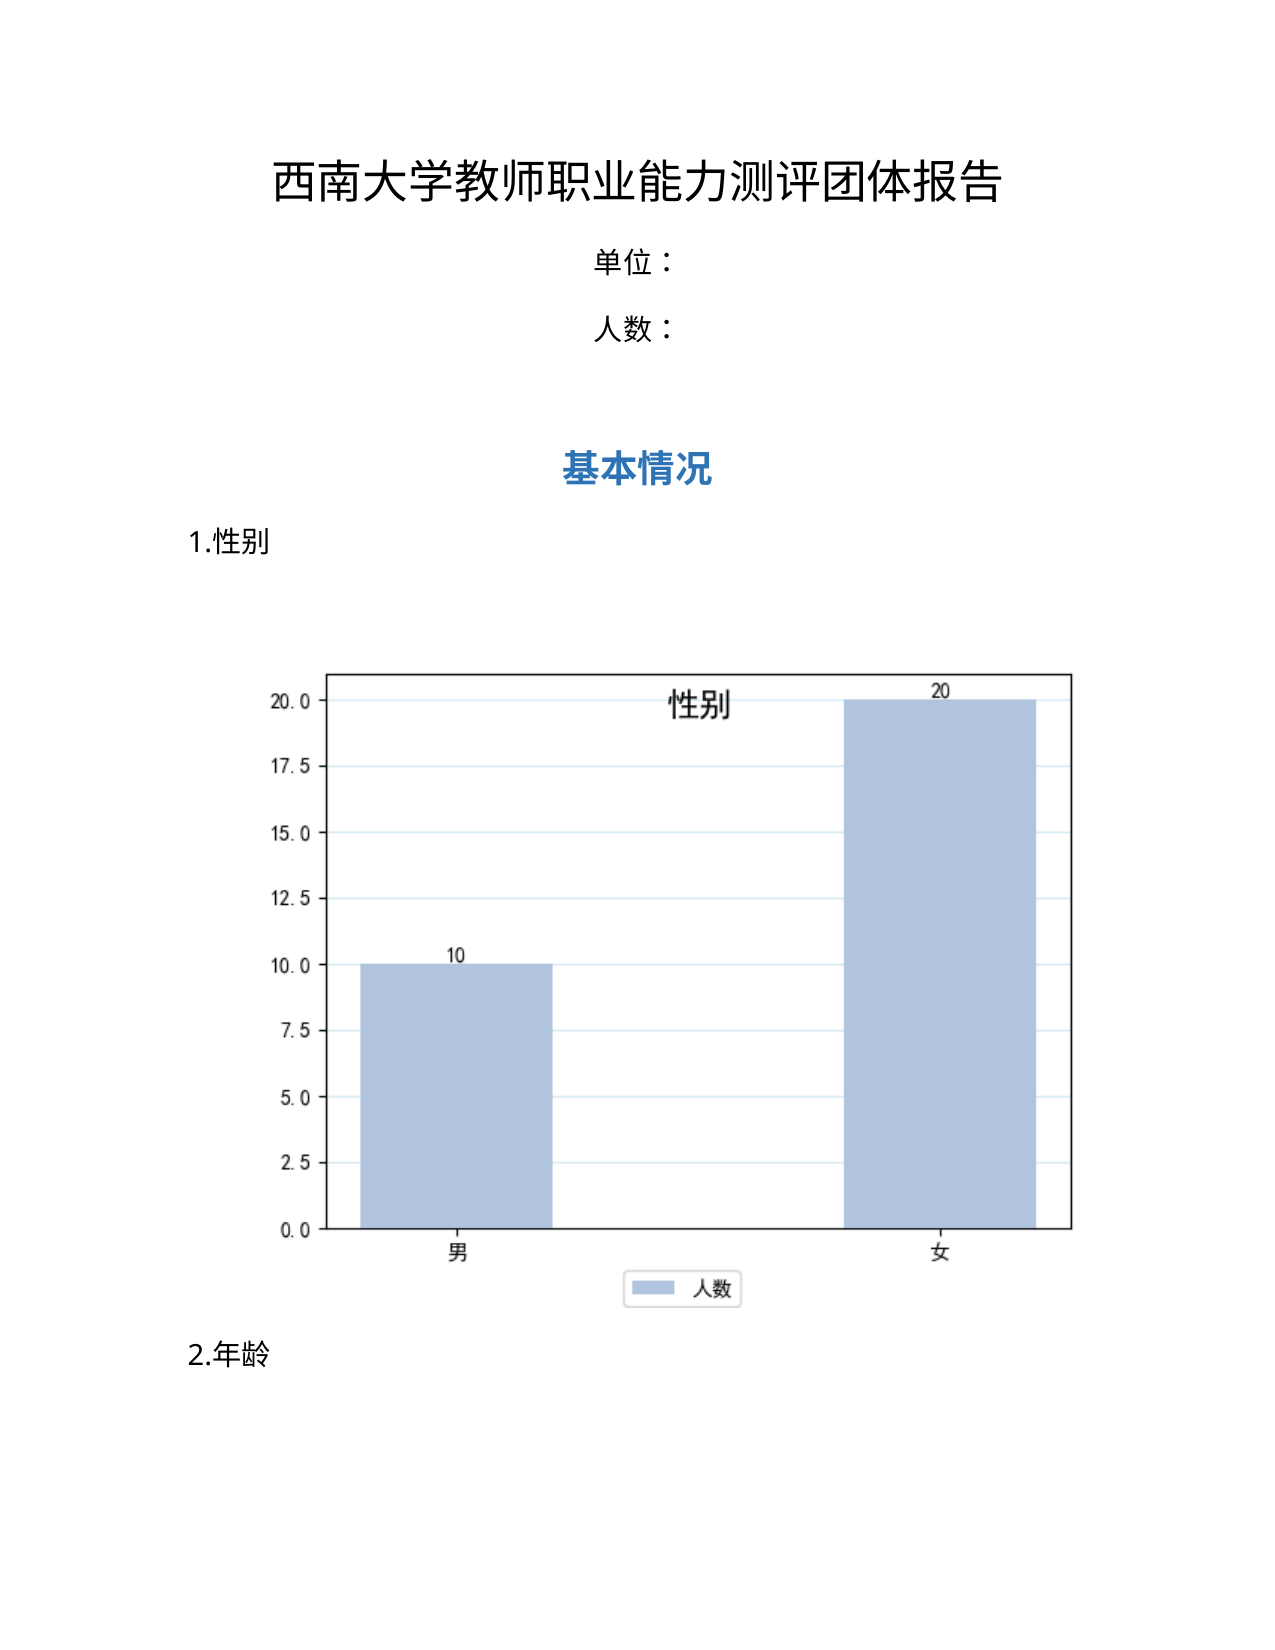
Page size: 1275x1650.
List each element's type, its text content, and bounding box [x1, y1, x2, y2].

text 单位： [187, 242, 1087, 282]
text 西南大学教师职业能力测评团体报告 [187, 150, 1087, 212]
picture [206, 587, 1167, 1308]
text 1.性别 [187, 521, 1087, 561]
text 2.年龄 [187, 1334, 1087, 1374]
text 人数： [187, 309, 1087, 349]
text 基本情况 [187, 442, 1087, 493]
